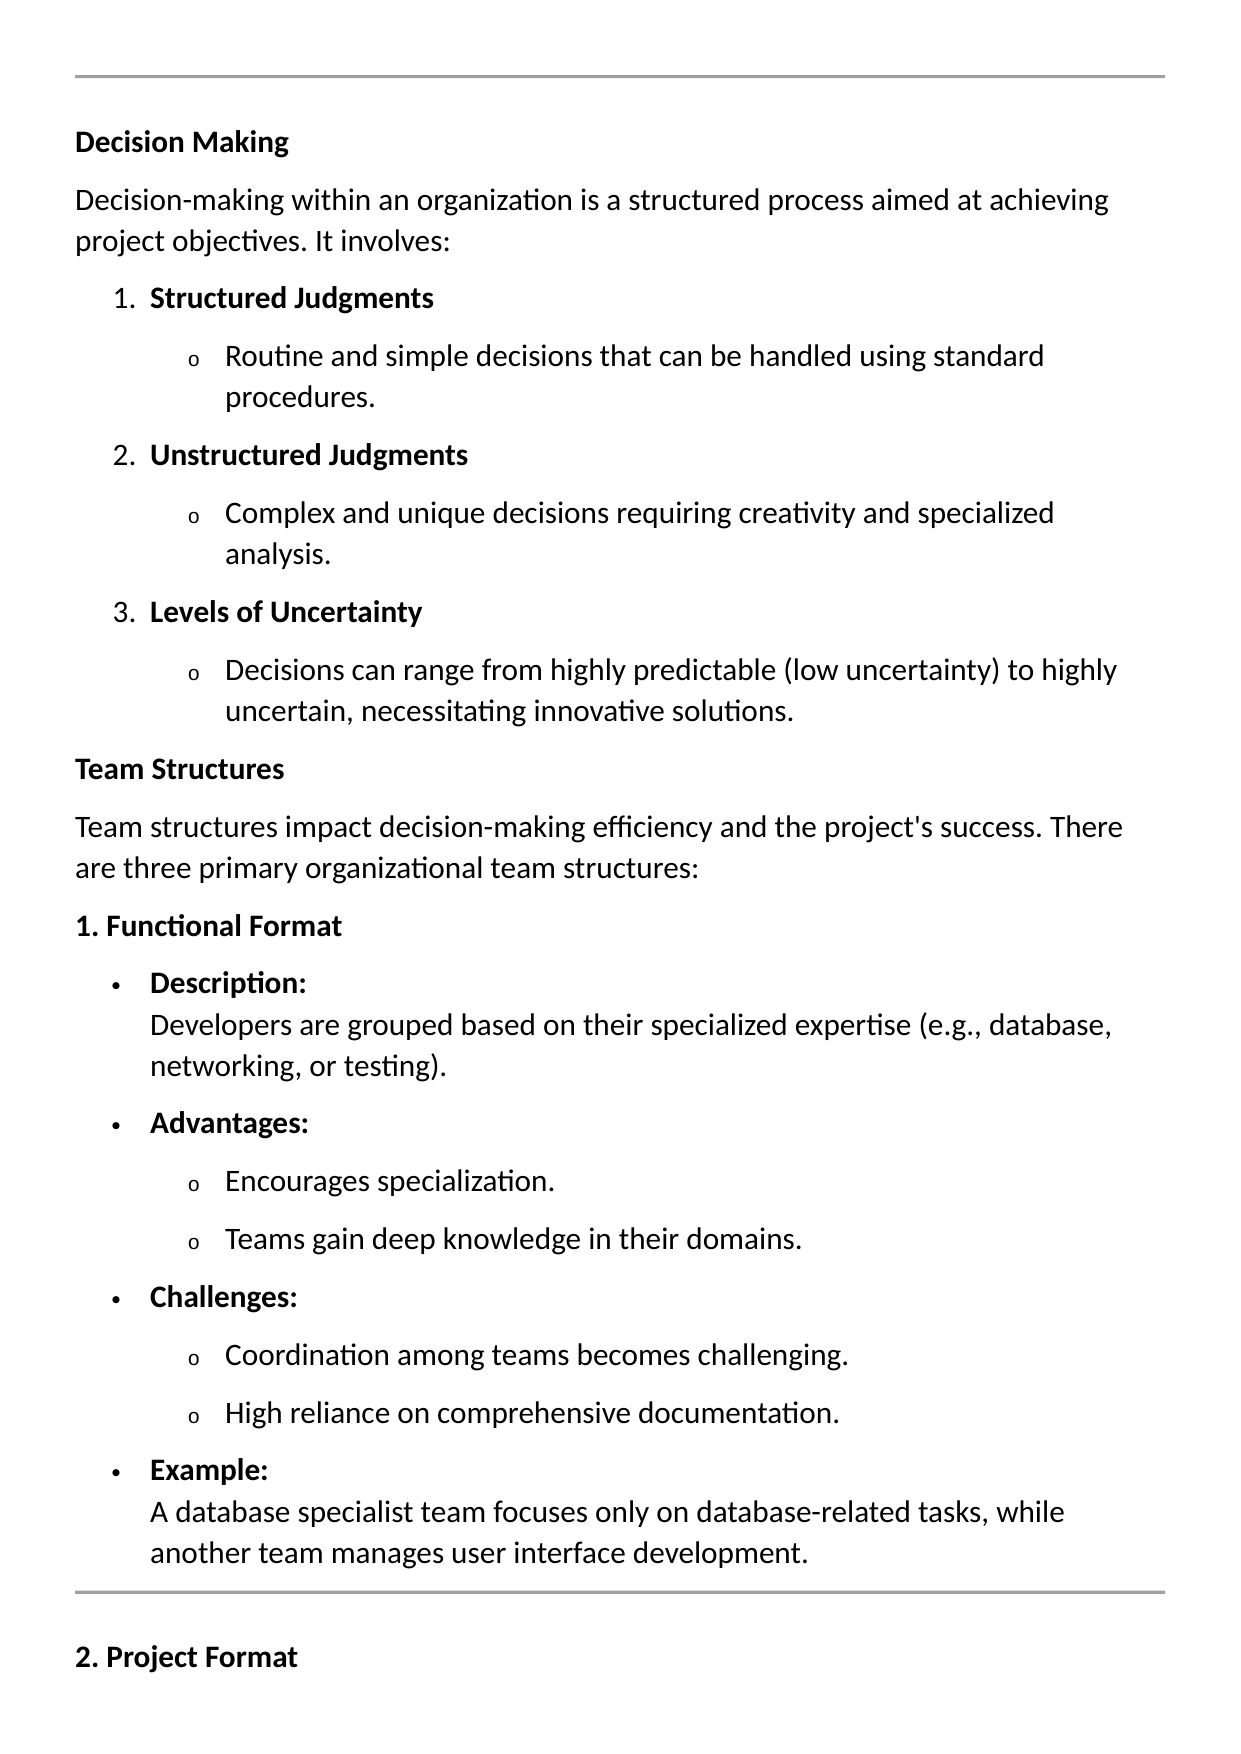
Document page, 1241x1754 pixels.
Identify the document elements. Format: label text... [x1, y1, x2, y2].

text Decision-making within an organization is a structured process aimed at achieving project objectives. It involves: [75, 180, 1165, 259]
list Complex and unique decisions requiring creativity and specialized analysis. [187, 493, 1165, 572]
text 2. Project Format [75, 1637, 1165, 1676]
list Structured Judgments [112, 279, 1165, 317]
list Description: Developers are grouped based on their specialized expertise (e.g., database, networking, or testing). [112, 963, 1165, 1084]
list High reliance on comprehensive documentation. [187, 1393, 1165, 1431]
list Teams gain deep knowledge in their domains. [187, 1219, 1165, 1257]
text Team structures impact decision-making efficiency and the project's success. There are three primary organizational team structures: [75, 807, 1165, 886]
list Advantages: [112, 1104, 1165, 1142]
list Encourages specialization. [187, 1161, 1165, 1199]
list Challenges: [112, 1277, 1165, 1315]
list Unstructured Judgments [112, 435, 1165, 473]
list Levels of Uncertainty [112, 592, 1165, 630]
text Team Structures [75, 749, 1165, 787]
text Decision Making [75, 122, 1165, 160]
list Decisions can range from highly predictable (low uncertainty) to highly uncertain, necessitating innovative solutions. [187, 650, 1165, 729]
list Coordination among teams becomes challenging. [187, 1335, 1165, 1373]
text 1. Functional Format [75, 906, 1165, 944]
list Example: A database specialist team focuses only on database-related tasks, while another team manages user interface development. [112, 1451, 1165, 1571]
list Routine and simple decisions that can be handled using standard procedures. [187, 336, 1165, 416]
